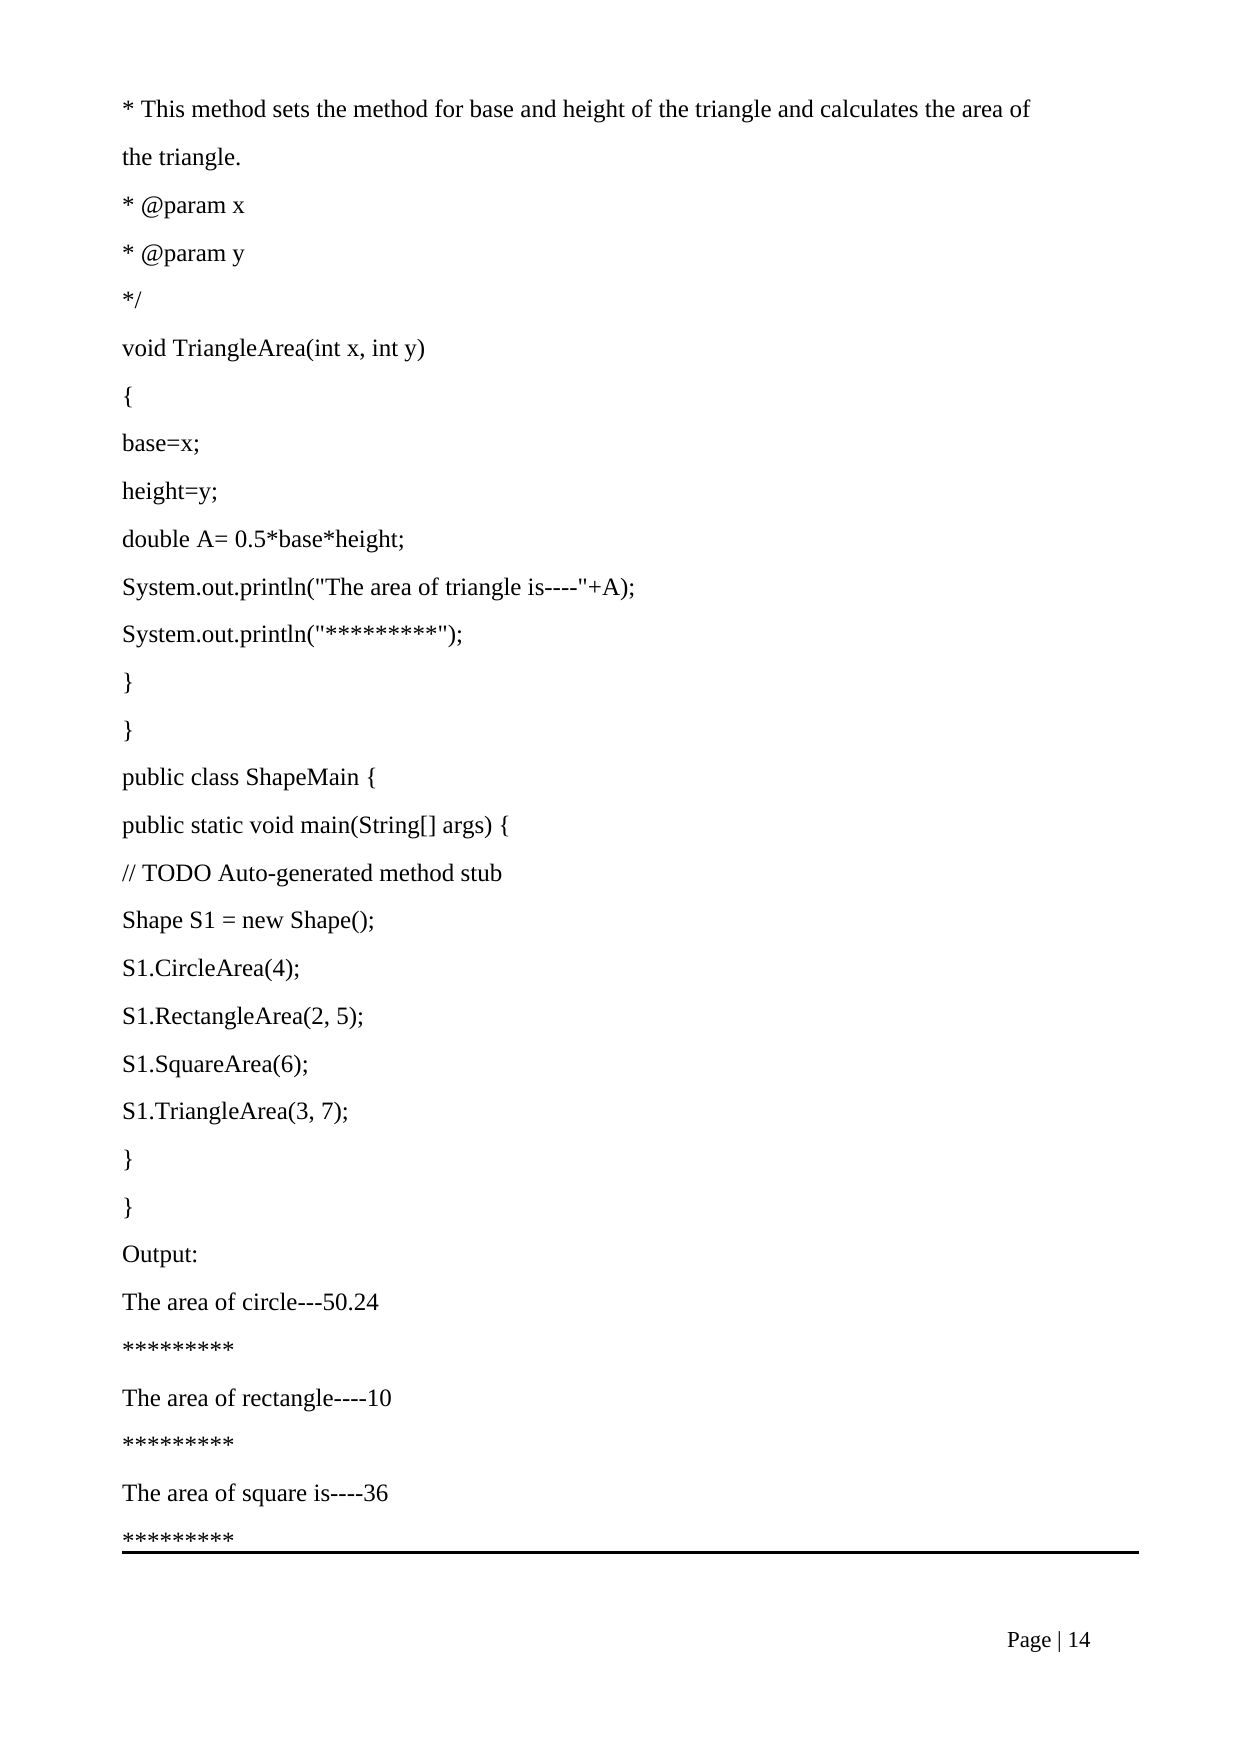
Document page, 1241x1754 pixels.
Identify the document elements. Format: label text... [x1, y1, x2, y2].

text } [122, 1144, 1139, 1173]
text ********* [122, 1430, 1139, 1459]
text S1.CircleArea(4); [122, 953, 1139, 982]
text S1.RectangleArea(2, 5); [122, 1001, 1139, 1030]
text } [122, 715, 1139, 743]
text The area of rectangle----10 [122, 1383, 1139, 1411]
text The area of square is----36 [122, 1478, 1139, 1507]
text double A= 0.5*base*height; [122, 524, 1139, 553]
text void TriangleArea(int x, int y) [122, 333, 1139, 362]
text { [122, 381, 1139, 409]
text Shape S1 = new Shape(); [122, 906, 1139, 934]
text height=y; [122, 476, 1139, 505]
text ********* [122, 1526, 1139, 1551]
text S1.TriangleArea(3, 7); [122, 1096, 1139, 1125]
text System.out.println("*********"); [122, 619, 1139, 648]
text } [122, 667, 1139, 696]
text // TODO Auto-generated method stub [122, 858, 1139, 887]
text base=x; [122, 428, 1139, 457]
text * @param x [122, 190, 1139, 219]
text The area of circle---50.24 [122, 1287, 1139, 1316]
text } [122, 1192, 1139, 1221]
text S1.SquareArea(6); [122, 1049, 1139, 1077]
text Output: [122, 1239, 1139, 1268]
text */ [122, 285, 1139, 314]
text * This method sets the method for base and height of the triangle and calculates the area of [122, 94, 1139, 123]
text ********* [122, 1335, 1139, 1364]
text public class ShapeMain { [122, 762, 1139, 791]
text the triangle. [122, 142, 1139, 171]
text * @param y [122, 238, 1139, 266]
text public static void main(String[] args) { [122, 810, 1139, 839]
text System.out.println("The area of triangle is----"+A); [122, 572, 1139, 600]
